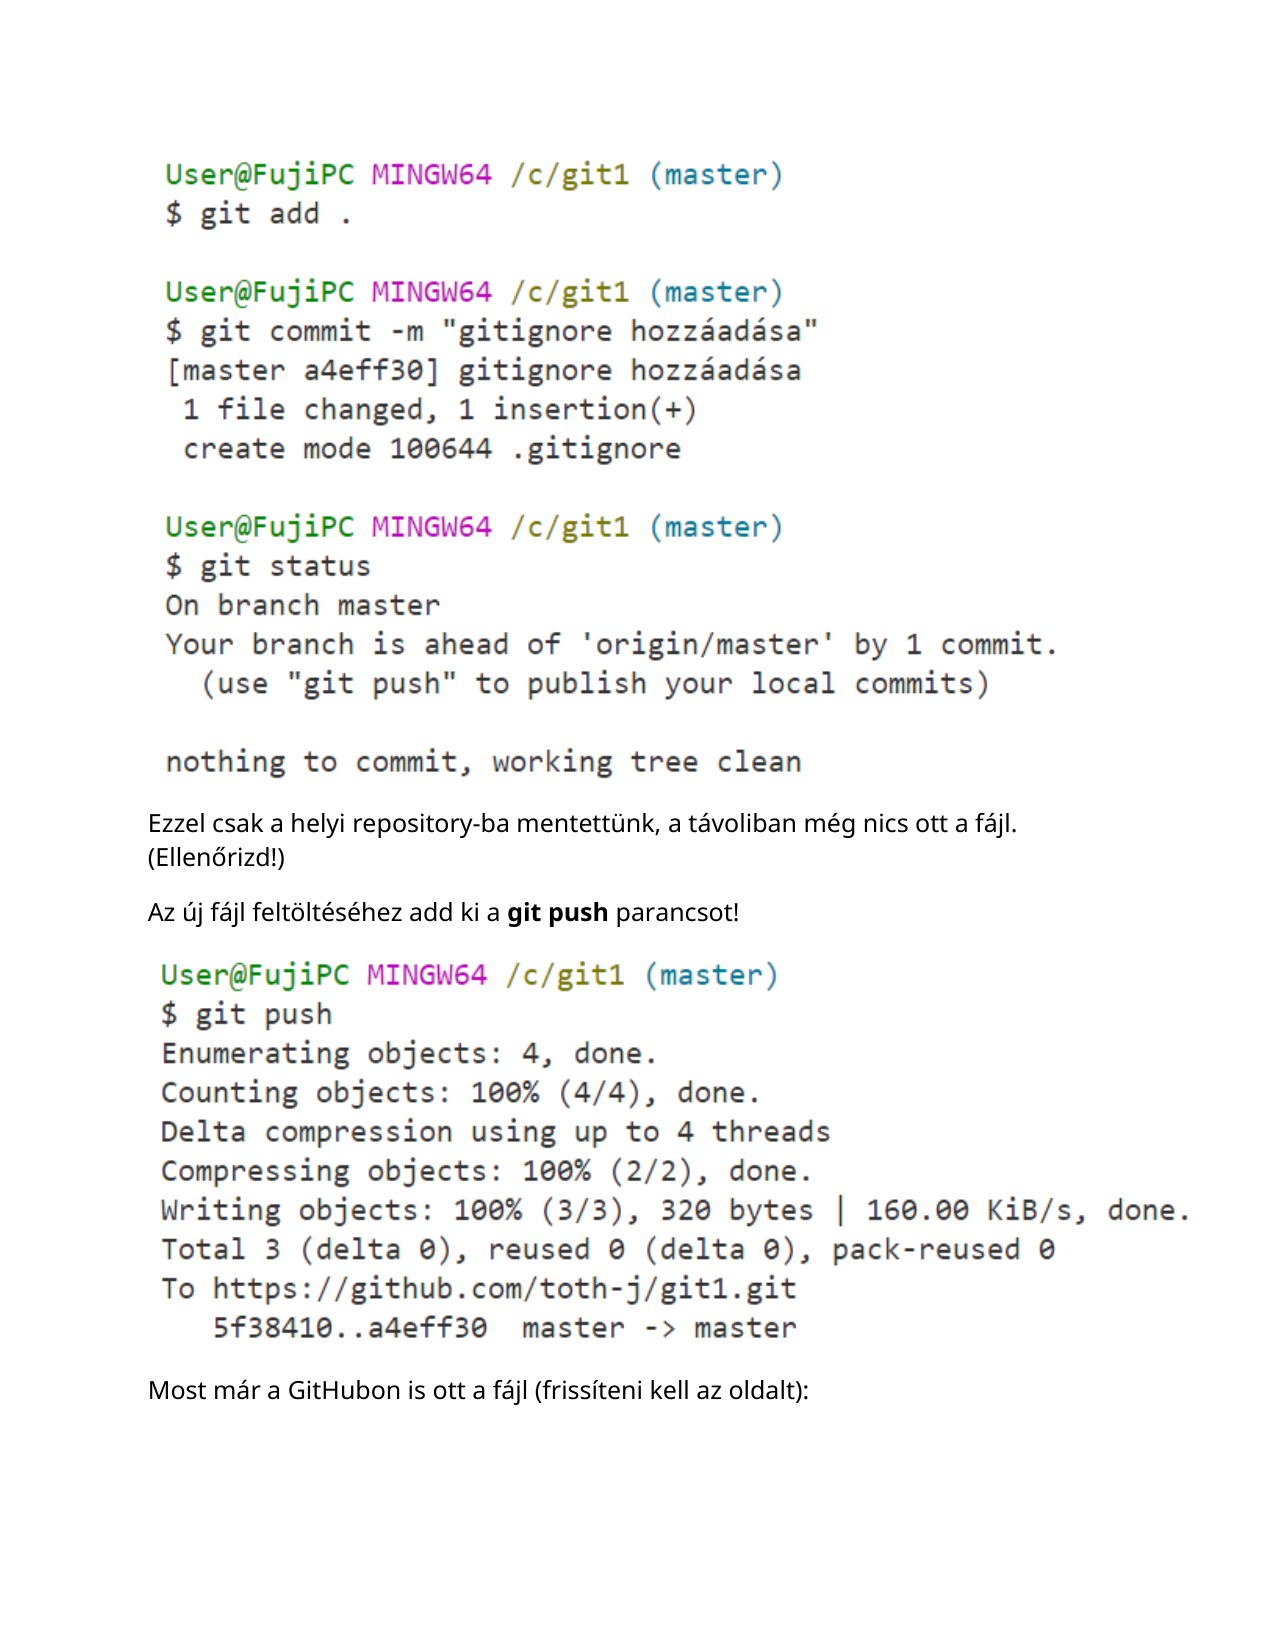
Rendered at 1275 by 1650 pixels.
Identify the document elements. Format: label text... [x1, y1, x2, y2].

picture [147, 950, 1192, 1352]
picture [147, 147, 1067, 786]
text Most már a GitHubon is ott a fájl (frissíteni kell az oldalt): [148, 1372, 1127, 1406]
text Ezzel csak a helyi repository-ba mentettünk, a távoliban még nics ott a fájl. (Ellenőrizd!) [148, 806, 1127, 874]
text Az új fájl feltöltéséhez add ki a git push parancsot! [148, 895, 1127, 929]
